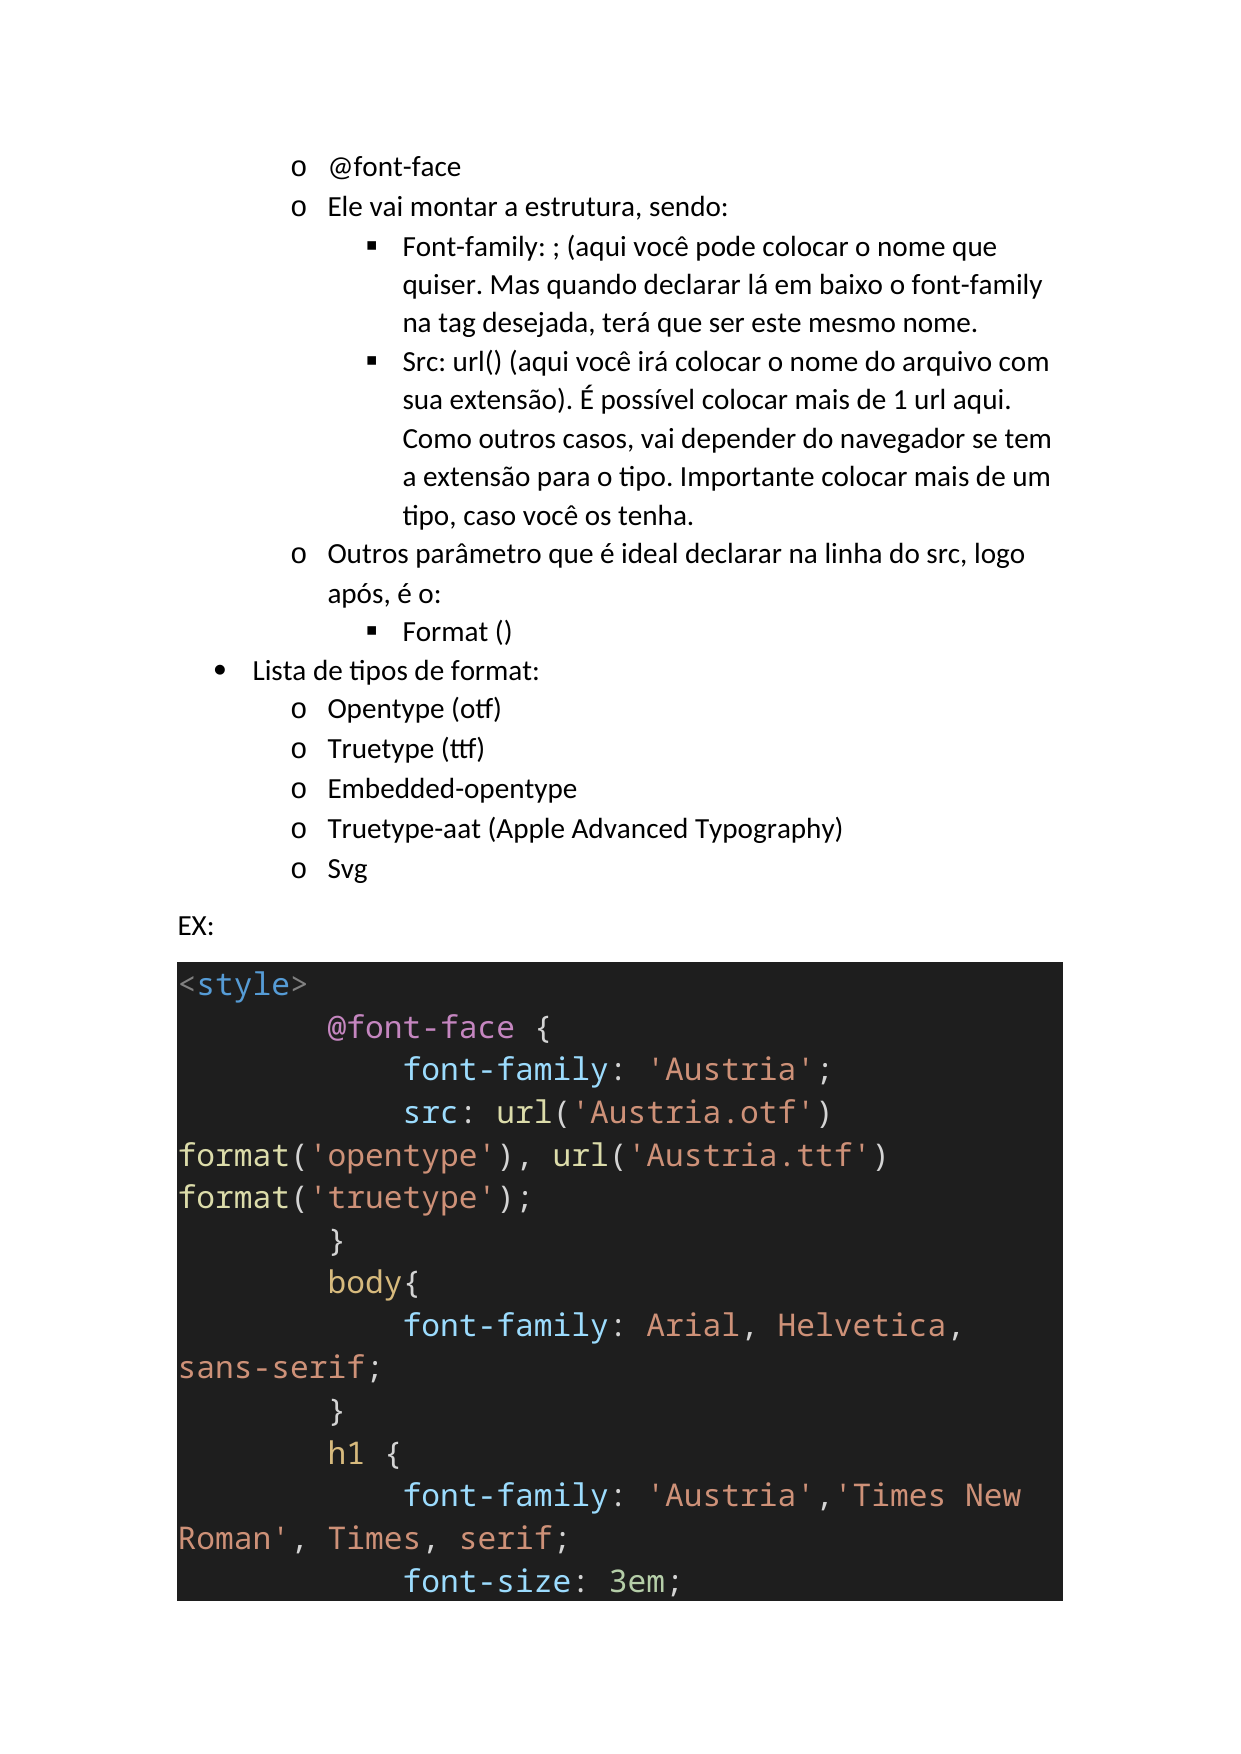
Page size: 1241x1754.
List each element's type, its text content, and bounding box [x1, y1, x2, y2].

list Outros parâmetro que é ideal declarar na linha do src, logo após, é o: [290, 535, 1063, 611]
text font-size: 3em; [177, 1558, 1063, 1601]
list Embedded-opentype [290, 770, 1063, 807]
text font-family: 'Austria'; [177, 1047, 1063, 1090]
list Font-family: ; (aqui você pode colocar o nome que quiser. Mas quando declarar lá em baixo o font-family na tag desejada, terá que ser este mesmo nome. [365, 228, 1063, 340]
text @font-face { [177, 1005, 1063, 1047]
text h1 { [177, 1431, 1063, 1473]
text } [177, 1218, 1063, 1260]
text } [177, 1388, 1063, 1431]
list Truetype-aat (Apple Advanced Typography) [290, 810, 1063, 847]
text body{ [177, 1260, 1063, 1303]
list Opentype (otf) [290, 690, 1063, 727]
list @font-face [290, 148, 1063, 185]
list Format () [365, 613, 1063, 649]
list Lista de tipos de format: [215, 652, 1063, 687]
text <style> [177, 962, 1063, 1005]
text font-family: 'Austria','Times New Roman', Times, serif; [177, 1473, 1063, 1558]
text src: url('Austria.otf') format('opentype'), url('Austria.ttf') format('truetype'); [177, 1090, 1063, 1218]
list Ele vai montar a estrutura, sendo: [290, 188, 1063, 225]
text font-family: Arial, Helvetica, sans-serif; [177, 1303, 1063, 1388]
list Svg [290, 850, 1063, 887]
list Src: url() (aqui você irá colocar o nome do arquivo com sua extensão). É possível colocar mais de 1 url aqui. Como outros casos, vai depender do navegador se tem a extensão para o tipo. Importante colocar mais de um tipo, caso você os tenha. [365, 343, 1063, 532]
list Truetype (ttf) [290, 730, 1063, 767]
text EX: [177, 907, 1063, 943]
